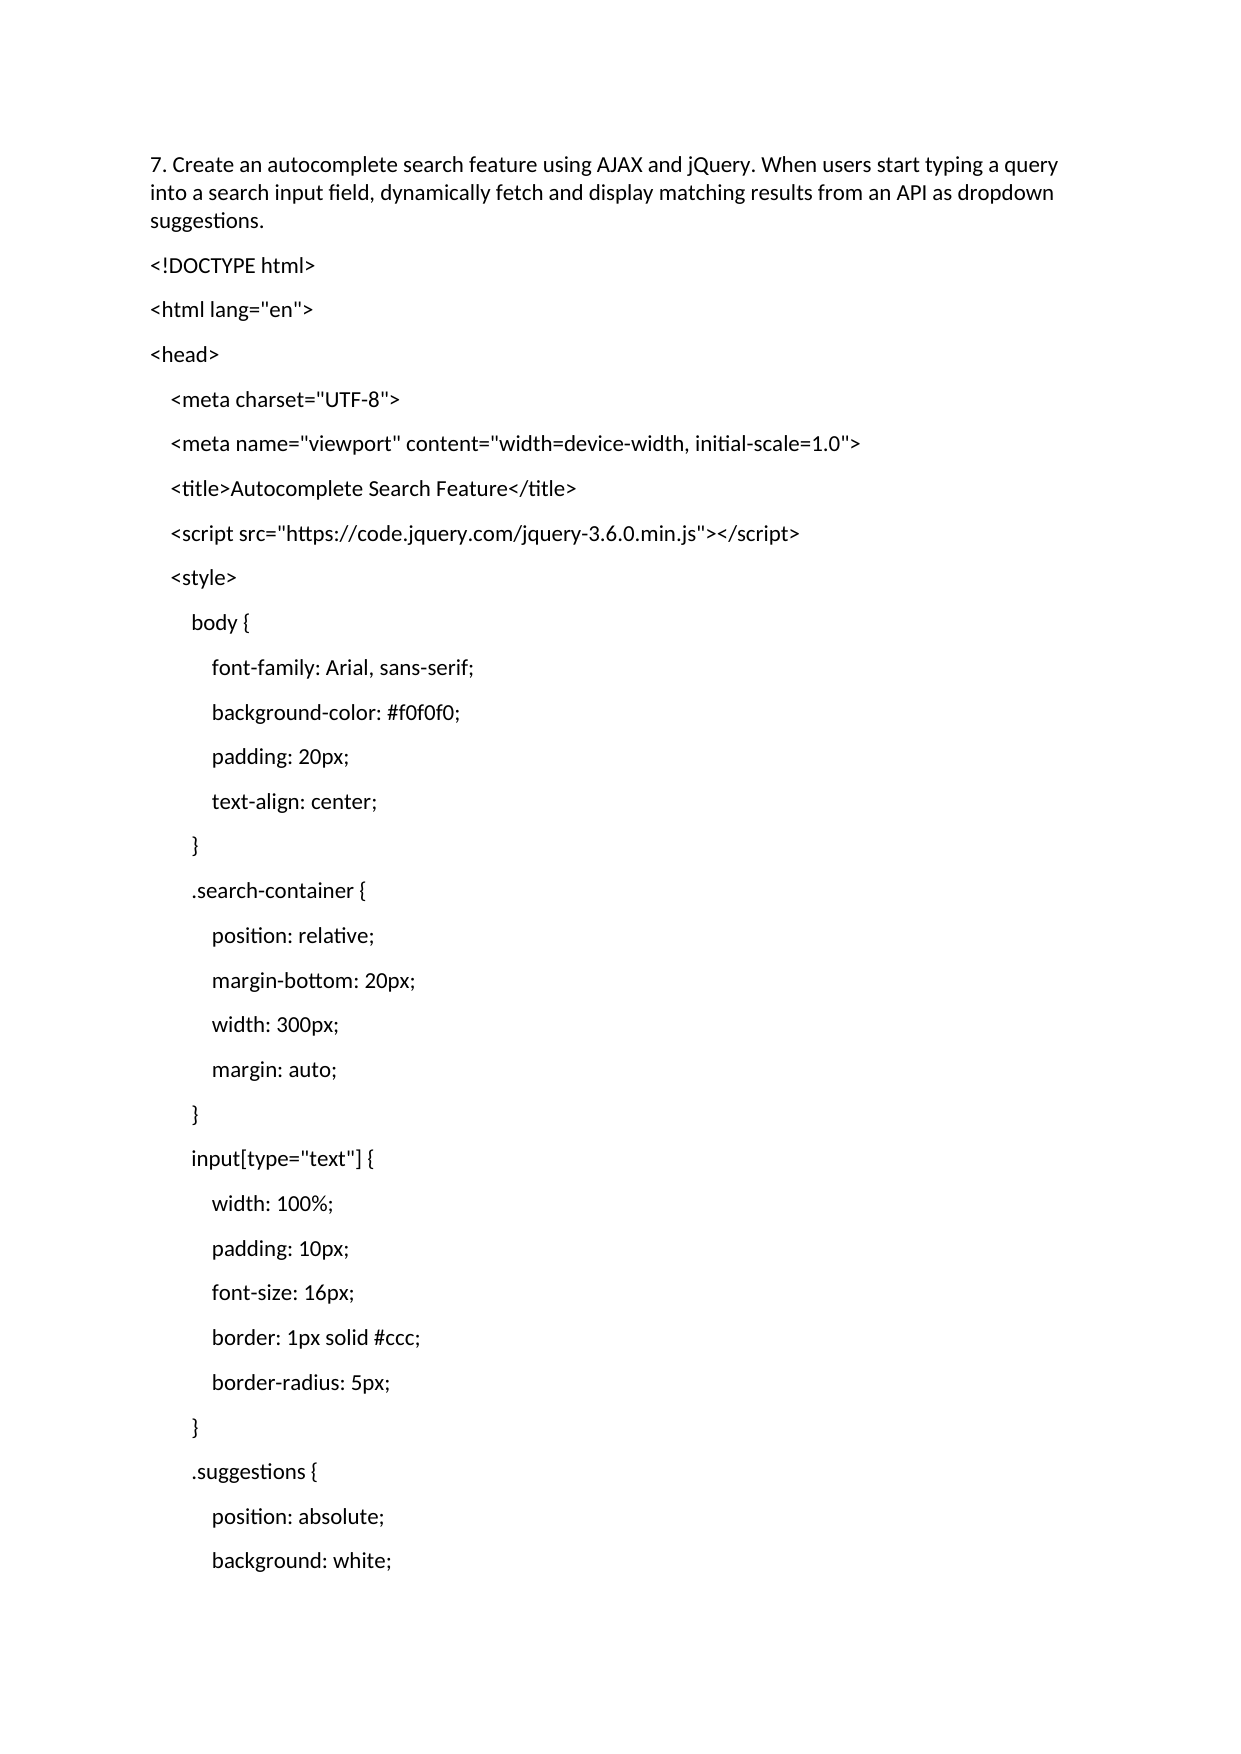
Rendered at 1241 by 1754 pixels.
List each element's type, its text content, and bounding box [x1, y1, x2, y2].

text margin-bottom: 20px; [150, 966, 1090, 994]
text padding: 20px; [150, 742, 1090, 770]
text border: 1px solid #ccc; [150, 1323, 1090, 1351]
text border-radius: 5px; [150, 1368, 1090, 1396]
text margin: auto; [150, 1055, 1090, 1083]
text font-size: 16px; [150, 1278, 1090, 1307]
text text-align: center; [150, 787, 1090, 815]
text <style> [150, 563, 1090, 592]
text width: 300px; [150, 1010, 1090, 1038]
text body { [150, 608, 1090, 636]
text <html lang="en"> [150, 295, 1090, 323]
text } [150, 832, 1090, 860]
text background: white; [150, 1547, 1090, 1575]
text <!DOCTYPE html> [150, 251, 1090, 279]
text <meta name="viewport" content="width=device-width, initial-scale=1.0"> [150, 429, 1090, 457]
text background-color: #f0f0f0; [150, 698, 1090, 726]
text } [150, 1100, 1090, 1128]
text } [150, 1413, 1090, 1441]
text width: 100%; [150, 1189, 1090, 1217]
text input[type="text"] { [150, 1144, 1090, 1172]
text <title>Autocomplete Search Feature</title> [150, 474, 1090, 502]
text padding: 10px; [150, 1234, 1090, 1262]
text position: relative; [150, 921, 1090, 949]
text 7. Create an autocomplete search feature using AJAX and jQuery. When users start typing a query into a search input field, dynamically fetch and display matching results from an API as dropdown suggestions. [150, 150, 1090, 234]
text position: absolute; [150, 1502, 1090, 1530]
text <meta charset="UTF-8"> [150, 385, 1090, 413]
text .search-container { [150, 876, 1090, 904]
text font-family: Arial, sans-serif; [150, 653, 1090, 681]
text .suggestions { [150, 1457, 1090, 1485]
text <head> [150, 340, 1090, 368]
text <script src="https://code.jquery.com/jquery-3.6.0.min.js"></script> [150, 519, 1090, 547]
